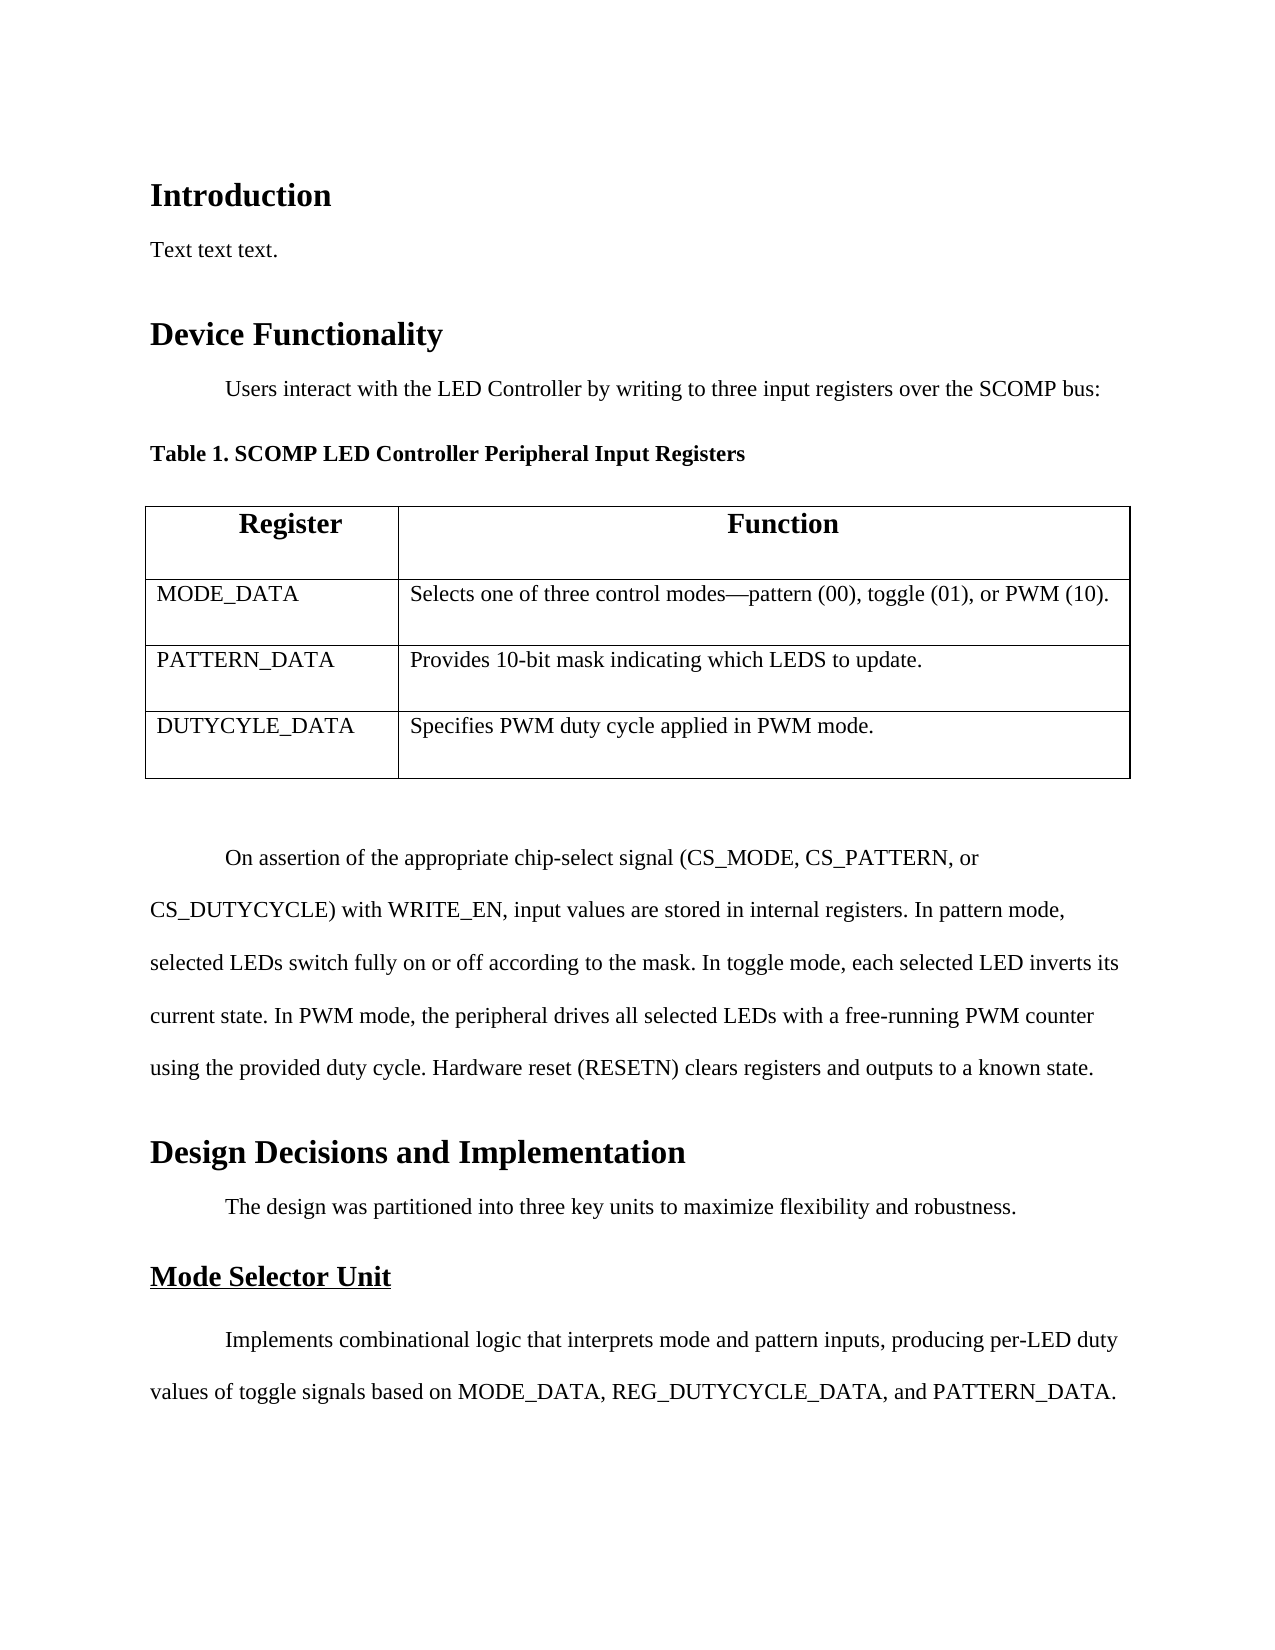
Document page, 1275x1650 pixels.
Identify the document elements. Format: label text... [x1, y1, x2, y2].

table_cell MODE_DATA [146, 580, 398, 645]
subtitle Introduction [150, 175, 1125, 213]
subtitle Device Functionality [150, 314, 1125, 352]
text Implements combinational logic that interprets mode and pattern inputs, producing per-LED duty values of toggle signals based on MODE_DATA, REG_DUTYCYCLE_DATA, and PATTERN_DATA. [150, 1326, 1125, 1405]
table_cell Provides 10-bit mask indicating which LEDS to update. [399, 646, 1129, 711]
table_header Function [399, 507, 1129, 579]
table_header Register [146, 507, 398, 579]
text On assertion of the appropriate chip-select signal (CS_MODE, CS_PATTERN, or CS_DUTYCYCLE) with WRITE_EN, input values are stored in internal registers. In pattern mode, selected LEDs switch fully on or off according to the mask. In toggle mode, each selected LED inverts its current state. In PWM mode, the peripheral drives all selected LEDs with a free-running PWM counter using the provided duty cycle. Hardware reset (RESETN) clears registers and outputs to a known state. [150, 844, 1125, 1081]
text The design was partitioned into three key units to maximize flexibility and robustness. [150, 1193, 1125, 1220]
text Users interact with the LED Controller by writing to three input registers over the SCOMP bus: [150, 375, 1125, 402]
text Text text text. [150, 236, 1125, 263]
table_cell PATTERN_DATA [146, 646, 398, 711]
table_cell DUTYCYLE_DATA [146, 712, 398, 777]
table_cell Selects one of three control modes—pattern (00), toggle (01), or PWM (10). [399, 580, 1129, 645]
table_cell Specifies PWM duty cycle applied in PWM mode. [399, 712, 1129, 777]
subtitle Design Decisions and Implementation [150, 1132, 1125, 1171]
text Table 1. SCOMP LED Controller Peripheral Input Registers [150, 440, 1125, 467]
subtitle Mode Selector Unit [150, 1259, 1125, 1292]
